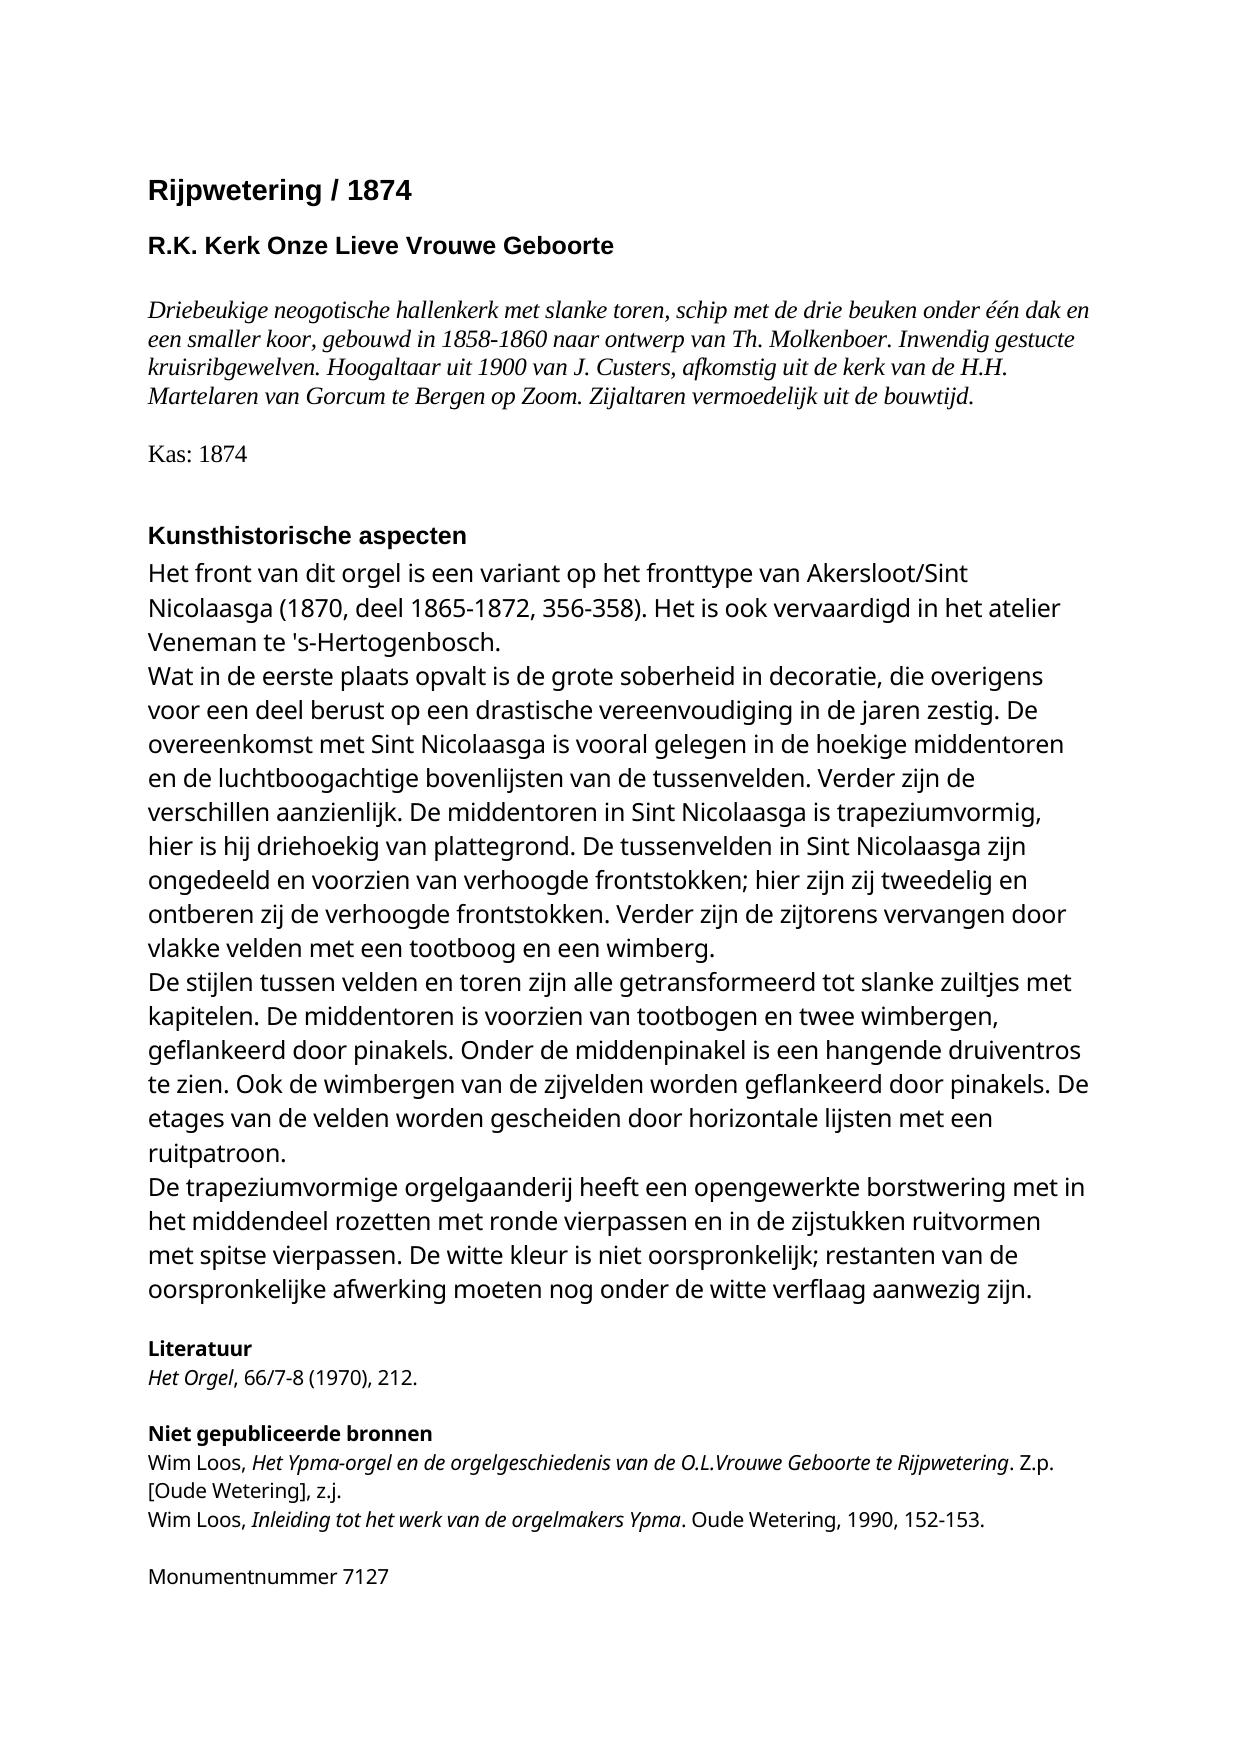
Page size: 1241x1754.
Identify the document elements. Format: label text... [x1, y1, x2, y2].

text Literatuur [148, 1334, 1093, 1363]
text Het Orgel, 66/7-8 (1970), 212. [148, 1363, 1093, 1391]
subtitle Rijpwetering / 1874 [148, 173, 1093, 206]
text De stijlen tussen velden en toren zijn alle getransformeerd tot slanke zuiltjes met kapitelen. De middentoren is voorzien van tootbogen en twee wimbergen, geflankeerd door pinakels. Onder de middenpinakel is een hangende druiventros te zien. Ook de wimbergen van de zijvelden worden geflankeerd door pinakels. De etages van de velden worden gescheiden door horizontale lijsten met een ruitpatroon. [148, 965, 1093, 1169]
text Het front van dit orgel is een variant op het fronttype van Akersloot/Sint Nicolaasga (1870, deel 1865-1872, 356-358). Het is ook vervaardigd in het atelier Veneman te 's-Hertogenbosch. [148, 556, 1093, 658]
text Driebeukige neogotische hallenkerk met slanke toren, schip met de drie beuken onder één dak en een smaller koor, gebouwd in 1858-1860 naar ontwerp van Th. Molkenboer. Inwendig gestucte kruisribgewelven. Hoogaltaar uit 1900 van J. Custers, afkomstig uit de kerk van de H.H. Martelaren van Gorcum te Bergen op Zoom. Zijaltaren vermoedelijk uit de bouwtijd. [148, 295, 1093, 410]
text Wim Loos, Het Ypma-orgel en de orgelgeschiedenis van de O.L.Vrouwe Geboorte te Rijpwetering. Z.p.[Oude Wetering], z.j. [148, 1448, 1093, 1505]
text De trapeziumvormige orgelgaanderij heeft een opengewerkte borstwering met in het middendeel rozetten met ronde vierpassen en in de zijstukken ruitvormen met spitse vierpassen. De witte kleur is niet oorspronkelijk; restanten van de oorspronkelijke afwerking moeten nog onder de witte verflaag aanwezig zijn. [148, 1169, 1093, 1306]
text Niet gepubliceerde bronnen [148, 1419, 1093, 1448]
text Monumentnummer 7127 [148, 1562, 1093, 1590]
text Kas: 1874 [148, 439, 1093, 467]
subtitle R.K. Kerk Onze Lieve Vrouwe Geboorte [148, 231, 1093, 260]
text Wim Loos, Inleiding tot het werk van de orgelmakers Ypma. Oude Wetering, 1990, 152-153. [148, 1505, 1093, 1533]
subtitle Kunsthistorische aspecten [148, 521, 1093, 550]
text Wat in de eerste plaats opvalt is de grote soberheid in decoratie, die overigens voor een deel berust op een drastische vereenvoudiging in de jaren zestig. De overeenkomst met Sint Nicolaasga is vooral gelegen in de hoekige middentoren en de luchtboogachtige bovenlijsten van de tussenvelden. Verder zijn de verschillen aanzienlijk. De middentoren in Sint Nicolaasga is trapeziumvormig, hier is hij driehoekig van plattegrond. De tussenvelden in Sint Nicolaasga zijn ongedeeld en voorzien van verhoogde frontstokken; hier zijn zij tweedelig en ontberen zij de verhoogde frontstokken. Verder zijn de zijtorens vervangen door vlakke velden met een tootboog en een wimberg. [148, 658, 1093, 965]
